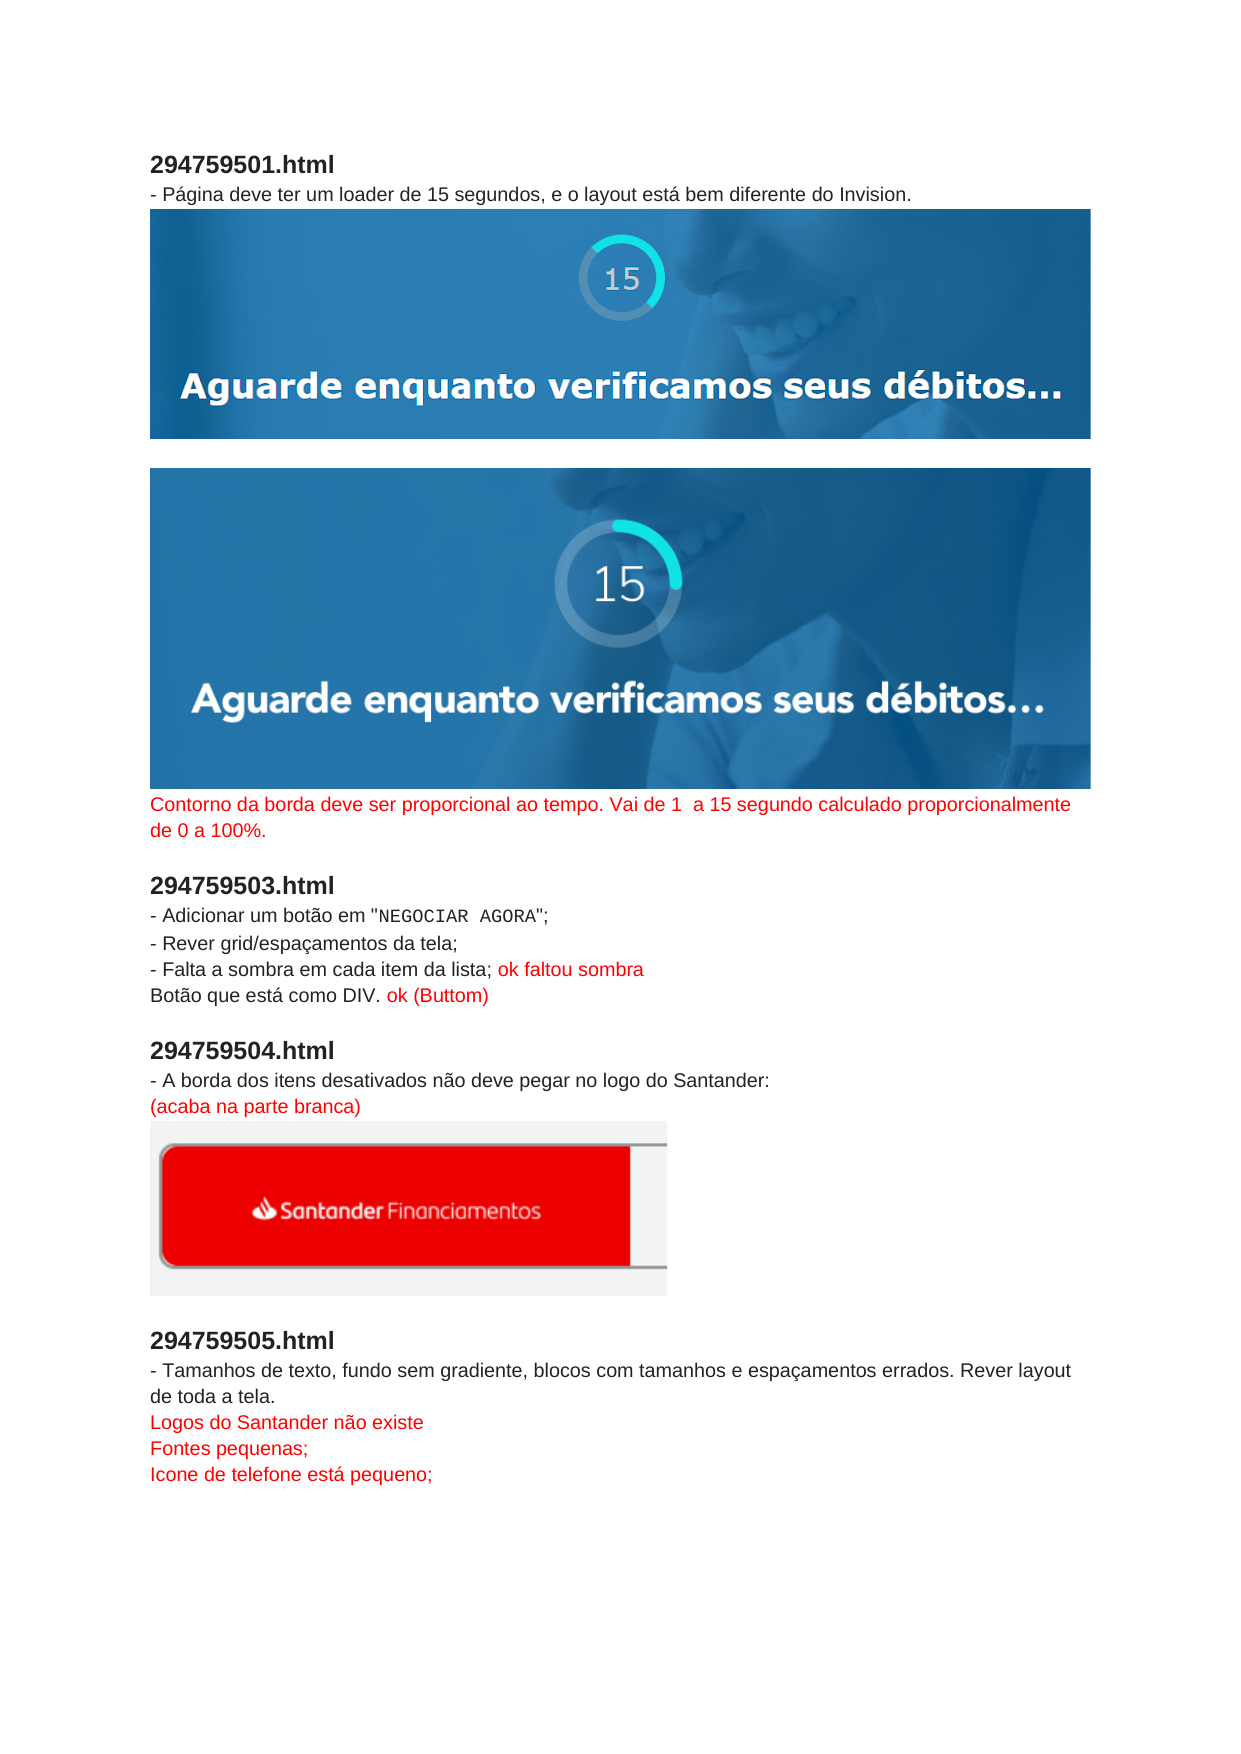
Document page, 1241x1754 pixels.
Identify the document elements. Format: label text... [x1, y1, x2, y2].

picture [150, 468, 1091, 789]
text 294759505.html [150, 1326, 1090, 1354]
picture [150, 1121, 668, 1296]
text (acaba na parte branca) [150, 1095, 1090, 1118]
text 294759503.html [150, 871, 1090, 900]
text - Página deve ter um loader de 15 segundos, e o layout está bem diferente do Invision. [150, 183, 1090, 206]
picture [150, 209, 1091, 439]
text Contorno da borda deve ser proporcional ao tempo. Vai de 1 a 15 segundo calculado proporcionalmente de 0 a 100%. [150, 793, 1090, 842]
text Fontes pequenas; [150, 1437, 1090, 1460]
text - A borda dos itens desativados não deve pegar no logo do Santander: [150, 1069, 1090, 1092]
text Botão que está como DIV. ok (Buttom) [150, 984, 1090, 1006]
text - Tamanhos de texto, fundo sem gradiente, blocos com tamanhos e espaçamentos errados. Rever layout de toda a tela. [150, 1359, 1090, 1408]
text 294759504.html [150, 1036, 1090, 1064]
text - Adicionar um botão em "NEGOCIAR AGORA"; [150, 904, 1090, 928]
text - Rever grid/espaçamentos da tela; [150, 932, 1090, 954]
text Logos do Santander não existe [150, 1411, 1090, 1434]
text 294759501.html [150, 150, 1090, 179]
text Icone de telefone está pequeno; [150, 1463, 1090, 1486]
text - Falta a sombra em cada item da lista; ok faltou sombra [150, 958, 1090, 980]
